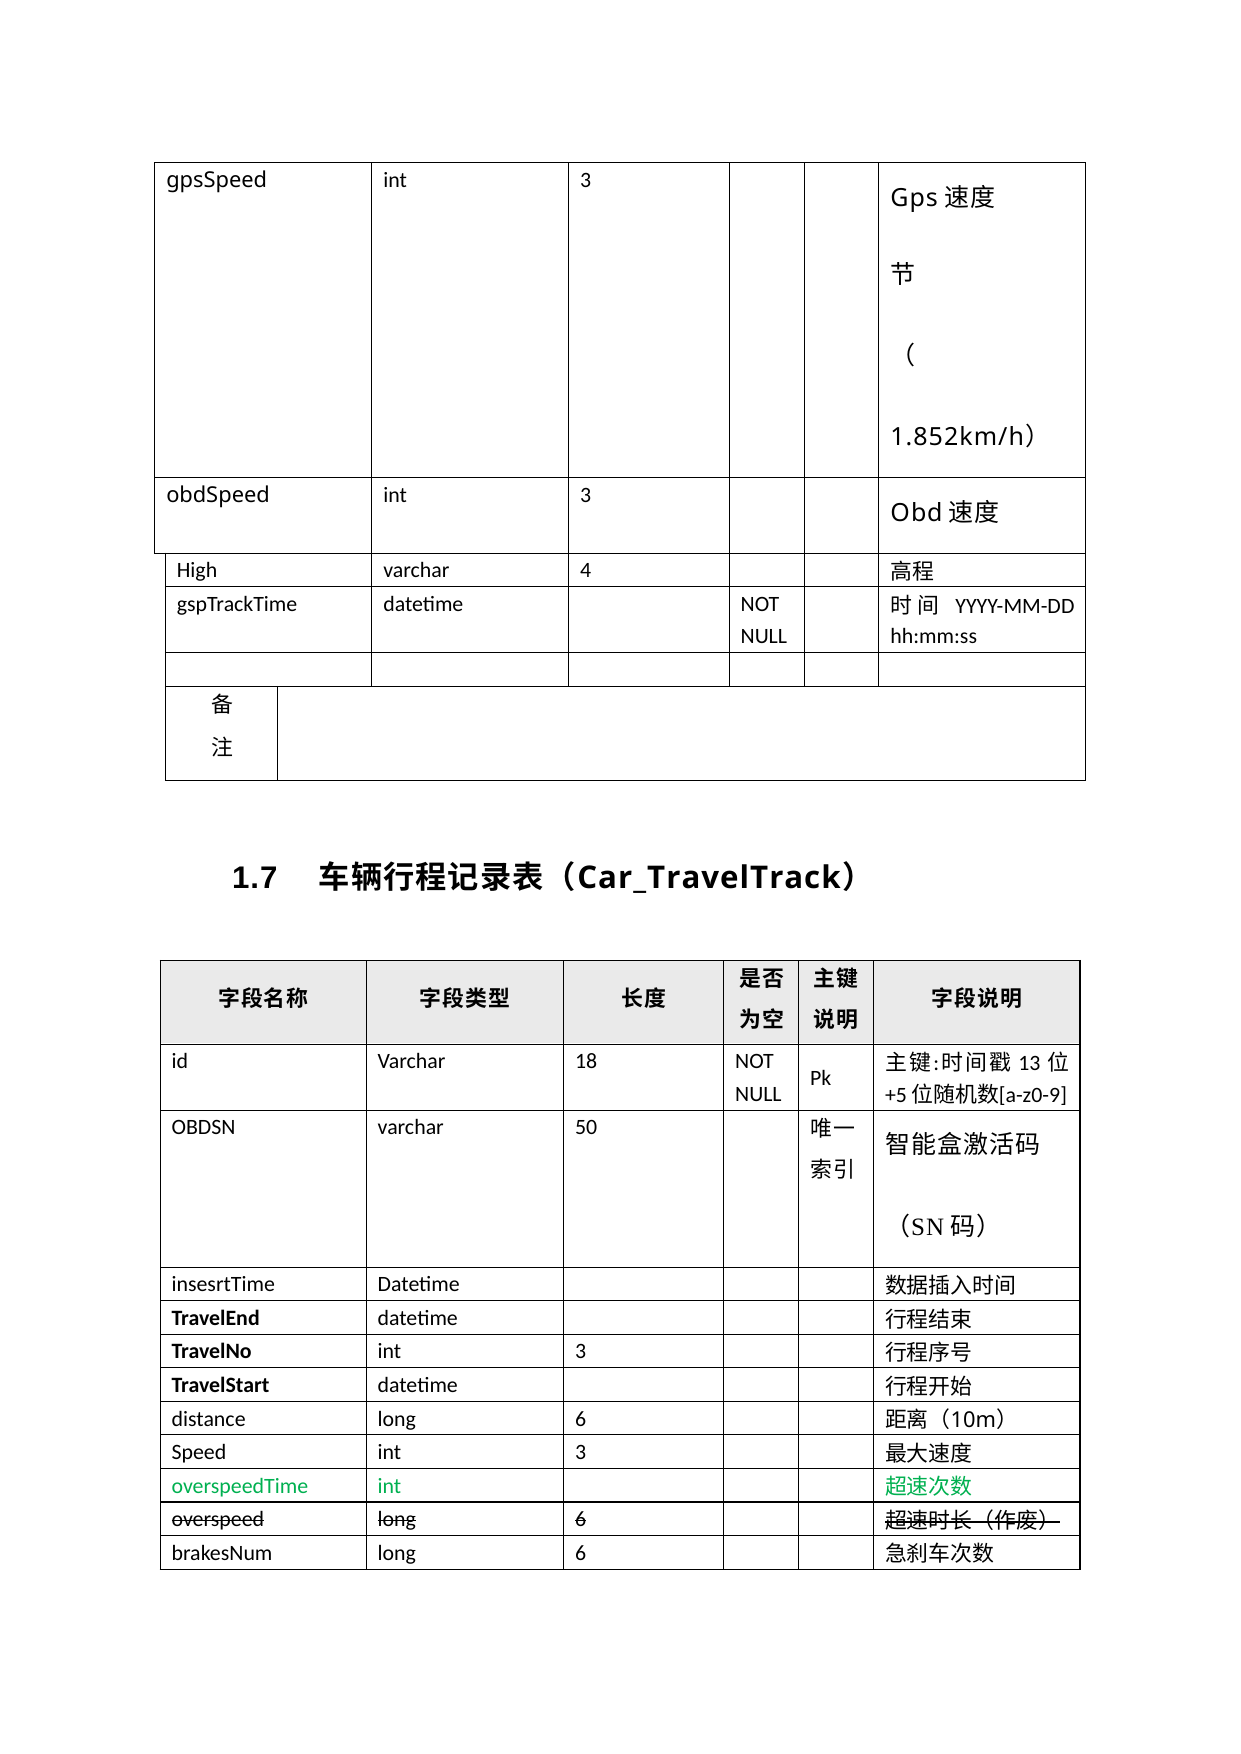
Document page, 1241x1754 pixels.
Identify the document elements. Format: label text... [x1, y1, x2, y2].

table_cell [724, 1335, 798, 1367]
table_cell 行程结束 [874, 1301, 1079, 1334]
table_header 长度 [564, 961, 723, 1043]
table_cell OBDSN [161, 1111, 366, 1267]
table_cell [799, 1335, 873, 1367]
table_cell [724, 1368, 798, 1401]
table_cell [805, 653, 878, 686]
table_cell 智能盒激活码（SN码） [874, 1111, 1079, 1267]
table_cell int [372, 478, 568, 553]
table_cell gspTrackTime [166, 587, 371, 652]
table_cell 行程序号 [874, 1335, 1079, 1367]
table_cell NOT NULL [730, 587, 804, 652]
table_cell [879, 653, 1085, 686]
table_cell [799, 1301, 873, 1334]
table_header 字段名称 [161, 961, 366, 1043]
table_cell int [367, 1469, 563, 1501]
table_cell 3 [569, 163, 729, 477]
table_cell long [367, 1536, 563, 1568]
table_cell 3 [564, 1335, 723, 1367]
table_header 字段说明 [874, 961, 1079, 1043]
table_cell [805, 478, 878, 553]
table_cell 距离（10m） [874, 1402, 1079, 1434]
table_cell [724, 1536, 798, 1568]
table_cell int [372, 163, 568, 477]
table_cell 3 [564, 1435, 723, 1468]
table_cell [805, 587, 878, 652]
table_cell 高程 [879, 554, 1085, 586]
table_cell TravelEnd [161, 1301, 366, 1334]
table_cell Obd速度 [879, 478, 1085, 553]
table_cell 超速时长（作废） [874, 1503, 1079, 1535]
table_cell [569, 653, 729, 686]
table_cell [799, 1469, 873, 1501]
table_cell varchar [367, 1111, 563, 1267]
table_cell 超速次数 [874, 1469, 1079, 1501]
table_cell High [166, 554, 371, 586]
table_cell [730, 478, 804, 553]
table_cell 备 注 [166, 687, 277, 780]
table_cell [805, 163, 878, 477]
table_cell [799, 1368, 873, 1401]
table_cell overspeedTime [161, 1469, 366, 1501]
table_cell [799, 1503, 873, 1535]
table_cell 6 [564, 1402, 723, 1434]
table_header 主键说明 [799, 961, 873, 1043]
table_header 是否为空 [724, 961, 798, 1043]
table_cell Varchar [367, 1045, 563, 1109]
table_cell [799, 1268, 873, 1300]
table_cell [799, 1435, 873, 1468]
table_cell [166, 653, 371, 686]
table_cell [724, 1402, 798, 1434]
table_cell [564, 1469, 723, 1501]
table_cell 唯一索引 [799, 1111, 873, 1267]
table_cell 6 [564, 1503, 723, 1535]
table_cell int [367, 1435, 563, 1468]
table_cell [564, 1368, 723, 1401]
table_cell [724, 1301, 798, 1334]
table_cell 主键:时间戳13位+5位随机数[a-z0-9] [874, 1045, 1079, 1109]
table_cell distance [161, 1402, 366, 1434]
table_cell [724, 1435, 798, 1468]
table_cell 最大速度 [874, 1435, 1079, 1468]
table_cell [730, 653, 804, 686]
table_cell [564, 1268, 723, 1300]
table_cell datetime [367, 1301, 563, 1334]
table_cell 50 [564, 1111, 723, 1267]
table_cell obdSpeed [155, 478, 371, 553]
table_cell [372, 653, 568, 686]
table_cell [724, 1268, 798, 1300]
table_cell 3 [569, 478, 729, 553]
table_cell insesrtTime [161, 1268, 366, 1300]
table_cell [569, 587, 729, 652]
table_cell 行程开始 [874, 1368, 1079, 1401]
table_cell [799, 1536, 873, 1568]
table_cell [564, 1301, 723, 1334]
table_cell [278, 687, 1085, 780]
table_cell datetime [372, 587, 568, 652]
table_cell brakesNum [161, 1536, 366, 1568]
table_cell [799, 1402, 873, 1434]
table_cell TravelNo [161, 1335, 366, 1367]
table_cell overspeed [161, 1503, 366, 1535]
table_cell [730, 163, 804, 477]
table_cell datetime [367, 1368, 563, 1401]
table_cell 急刹车次数 [874, 1536, 1079, 1568]
table_cell Pk [799, 1045, 873, 1109]
table_cell 4 [569, 554, 729, 586]
table_cell Speed [161, 1435, 366, 1468]
table_cell [724, 1503, 798, 1535]
table_cell int [367, 1335, 563, 1367]
table_cell id [161, 1045, 366, 1109]
table_cell 6 [564, 1536, 723, 1568]
table_cell [724, 1111, 798, 1267]
table_cell 18 [564, 1045, 723, 1109]
table_cell gpsSpeed [155, 163, 371, 477]
table_cell Datetime [367, 1268, 563, 1300]
table_cell TravelStart [161, 1368, 366, 1401]
table_cell long [367, 1503, 563, 1535]
table_cell NOT NULL [724, 1045, 798, 1109]
table_cell 时间 YYYY-MM-DD hh:mm:ss [879, 587, 1085, 652]
table_cell Gps速度 节（1.852km/h） [879, 163, 1085, 477]
table_cell varchar [372, 554, 568, 586]
table_header 字段类型 [367, 961, 563, 1043]
table_cell 数据插入时间 [874, 1268, 1079, 1300]
table_cell [805, 554, 878, 586]
table_cell long [367, 1402, 563, 1434]
table_cell [724, 1469, 798, 1501]
table_cell [730, 554, 804, 586]
subtitle 车辆行程记录表（Car_TravelTrack） [232, 843, 1053, 908]
